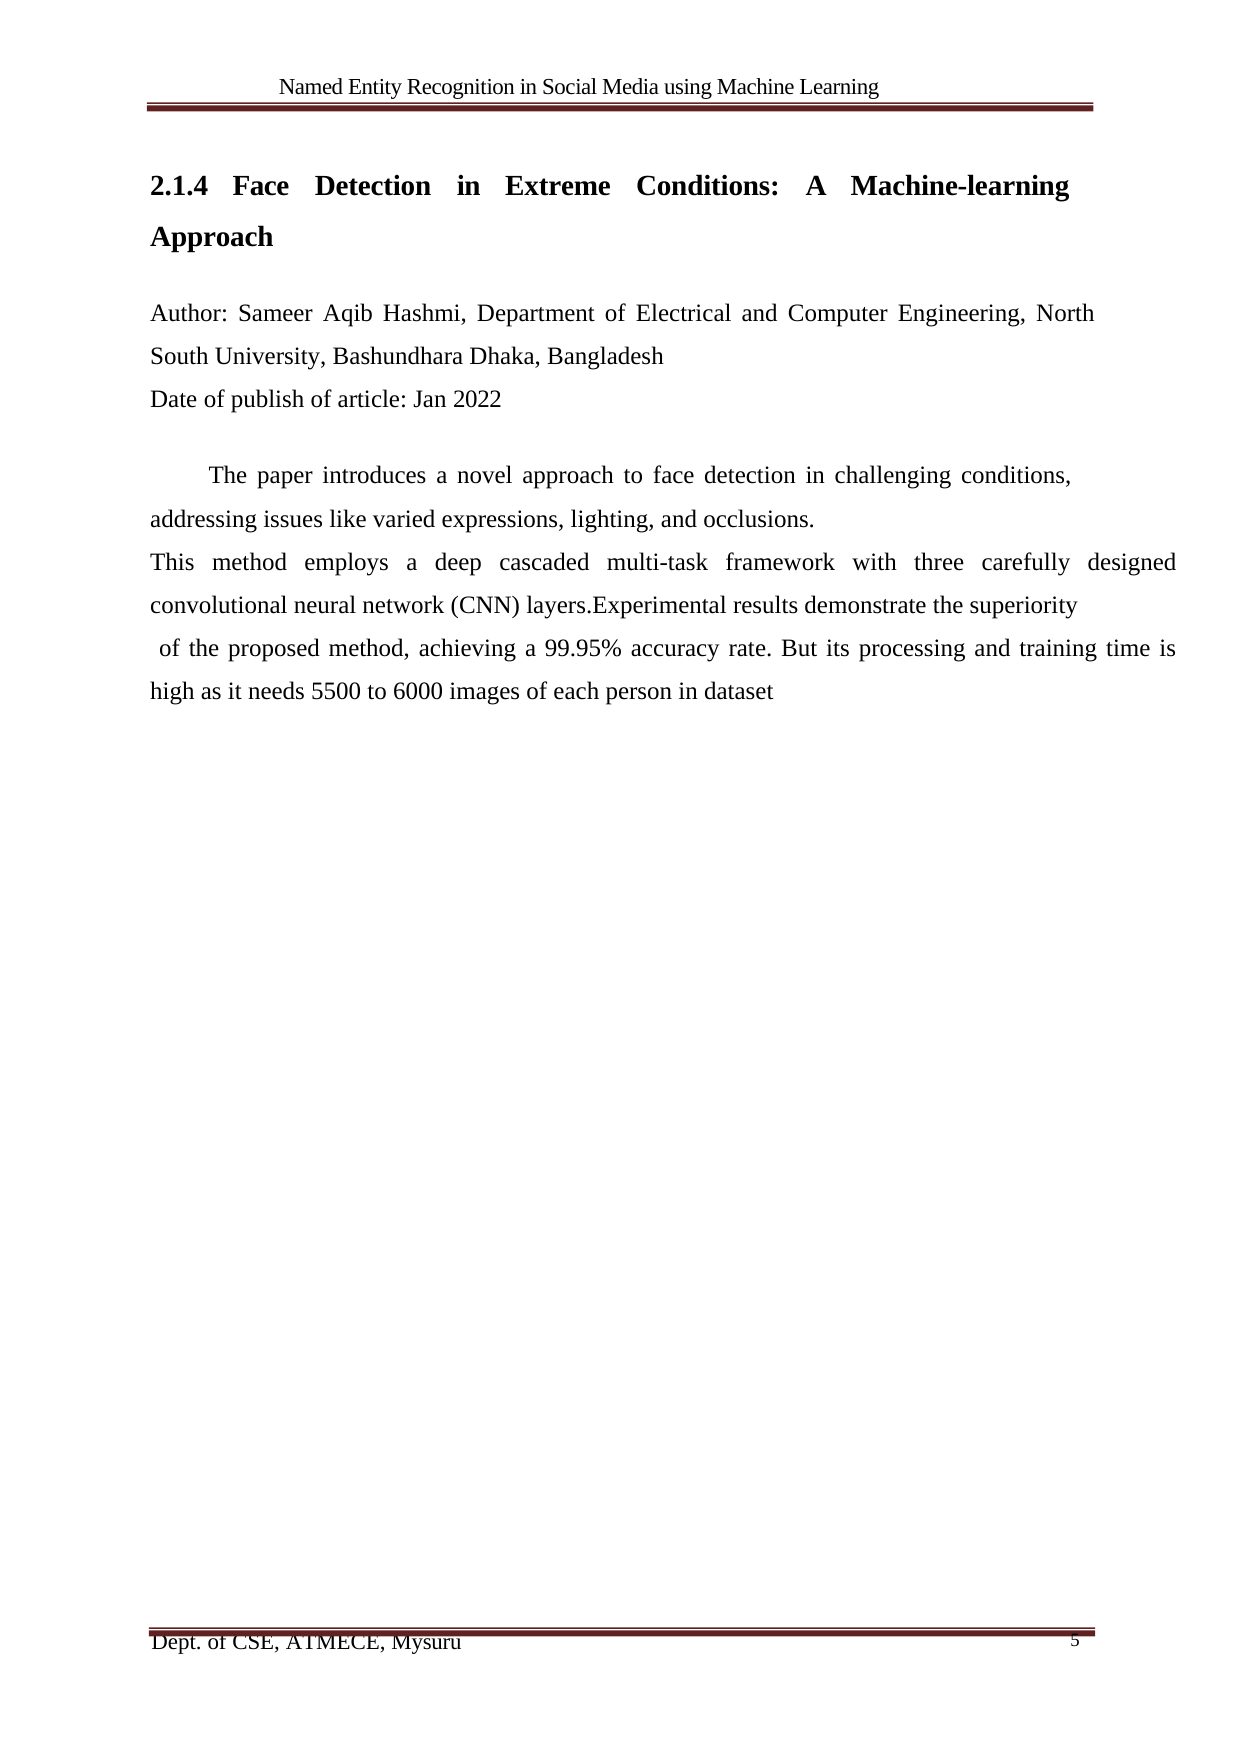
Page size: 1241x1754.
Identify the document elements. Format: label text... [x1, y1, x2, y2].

text of the proposed method, achieving a 99.95% accuracy rate. But its processing and training time is high as it needs 5500 to 6000 images of each person in dataset [150, 633, 1178, 705]
text The paper introduces a novel approach to face detection in challenging conditions, addressing issues like varied expressions, lighting, and occlusions. [150, 461, 1073, 532]
text Author: Sameer Aqib Hashmi, Department of Electrical and Computer Engineering, North South University, Bashundhara Dhaka, Bangladesh [150, 298, 1095, 369]
text This method employs a deep cascaded multi-task framework with three carefully designed convolutional neural network (CNN) layers.Experimental results demonstrate the superiority [150, 547, 1178, 619]
text Date of publish of article: Jan 2022 [150, 384, 1178, 413]
subtitle Face Detection in Extreme Conditions: A Machine-learning Approach [150, 168, 1072, 252]
